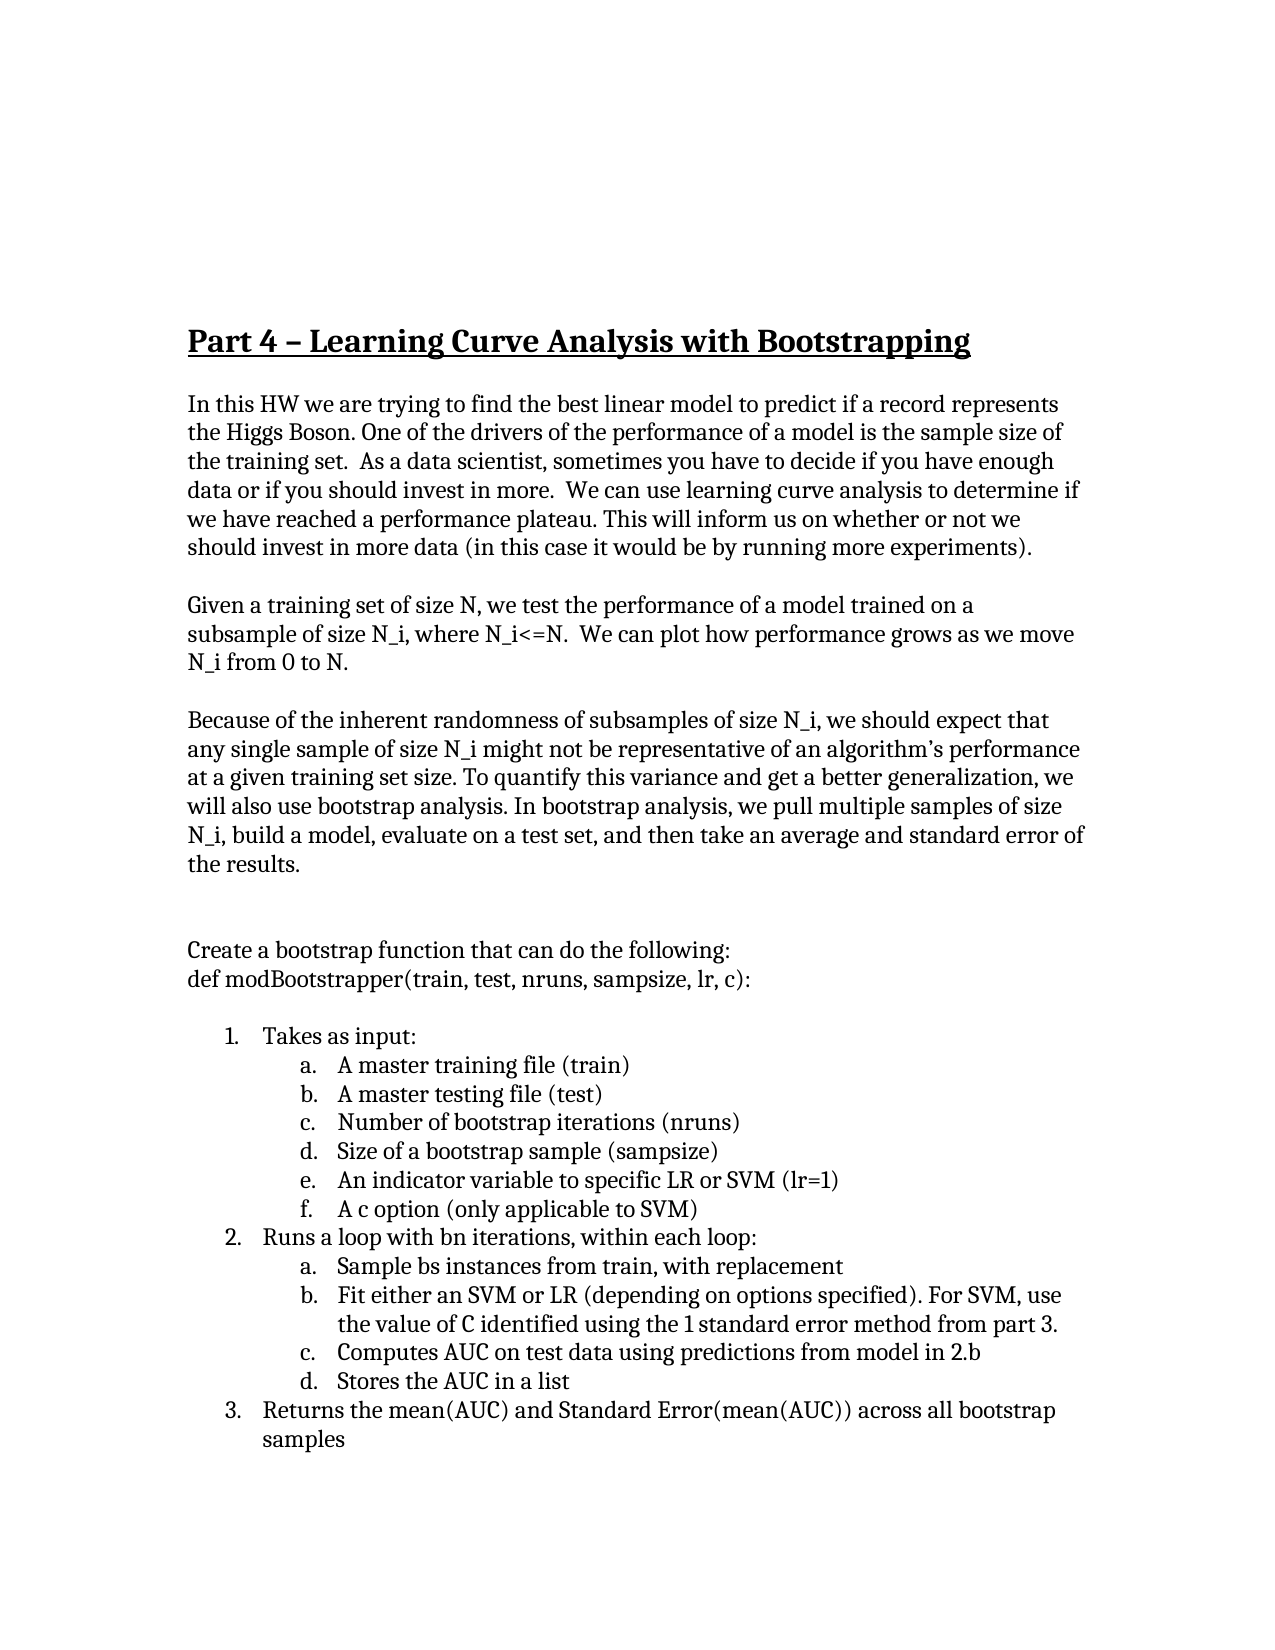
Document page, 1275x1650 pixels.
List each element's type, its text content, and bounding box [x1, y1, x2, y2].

text In this HW we are trying to find the best linear model to predict if a record represents the Higgs Boson. One of the drivers of the performance of a model is the sample size of the training set. As a data scientist, sometimes you have to decide if you have enough data or if you should invest in more. We can use learning curve analysis to determine if we have reached a performance plateau. This will inform us on whether or not we should invest in more data (in this case it would be by running more experiments). [187, 389, 1087, 562]
text Create a bootstrap function that can do the following: [187, 936, 1087, 964]
list A master testing file (test) [300, 1079, 1087, 1108]
text Given a training set of size N, we test the performance of a model trained on a subsample of size N_i, where N_i<=N. We can plot how performance grows as we move N_i from 0 to N. [187, 591, 1087, 677]
list Size of a bootstrap sample (sampsize) [300, 1137, 1087, 1166]
list Runs a loop with bn iterations, within each loop: [225, 1223, 1087, 1252]
list Stores the AUC in a list [300, 1367, 1087, 1396]
list Sample bs instances from train, with replacement [300, 1252, 1087, 1281]
list Fit either an SVM or LR (depending on options specified). For SVM, use the value of C identified using the 1 standard error method from part 3. [300, 1281, 1087, 1338]
list An indicator variable to specific LR or SVM (lr=1) [300, 1166, 1087, 1194]
list A master training file (train) [300, 1051, 1087, 1079]
list A c option (only applicable to SVM) [300, 1194, 1087, 1223]
text def modBootstrapper(train, test, nruns, sampsize, lr, c): [187, 964, 1087, 993]
text Part 4 – Learning Curve Analysis with Bootstrapping [187, 322, 1087, 361]
list Returns the mean(AUC) and Standard Error(mean(AUC)) across all bootstrap samples [225, 1396, 1087, 1453]
list Takes as input: [225, 1022, 1087, 1051]
text Because of the inherent randomness of subsamples of size N_i, we should expect that any single sample of size N_i might not be representative of an algorithm’s performance at a given training set size. To quantify this variance and get a better generalization, we will also use bootstrap analysis. In bootstrap analysis, we pull multiple samples of size N_i, build a model, evaluate on a test set, and then take an average and standard error of the results. [187, 706, 1087, 878]
list Number of bootstrap iterations (nruns) [300, 1108, 1087, 1137]
list Computes AUC on test data using predictions from model in 2.b [300, 1338, 1087, 1367]
